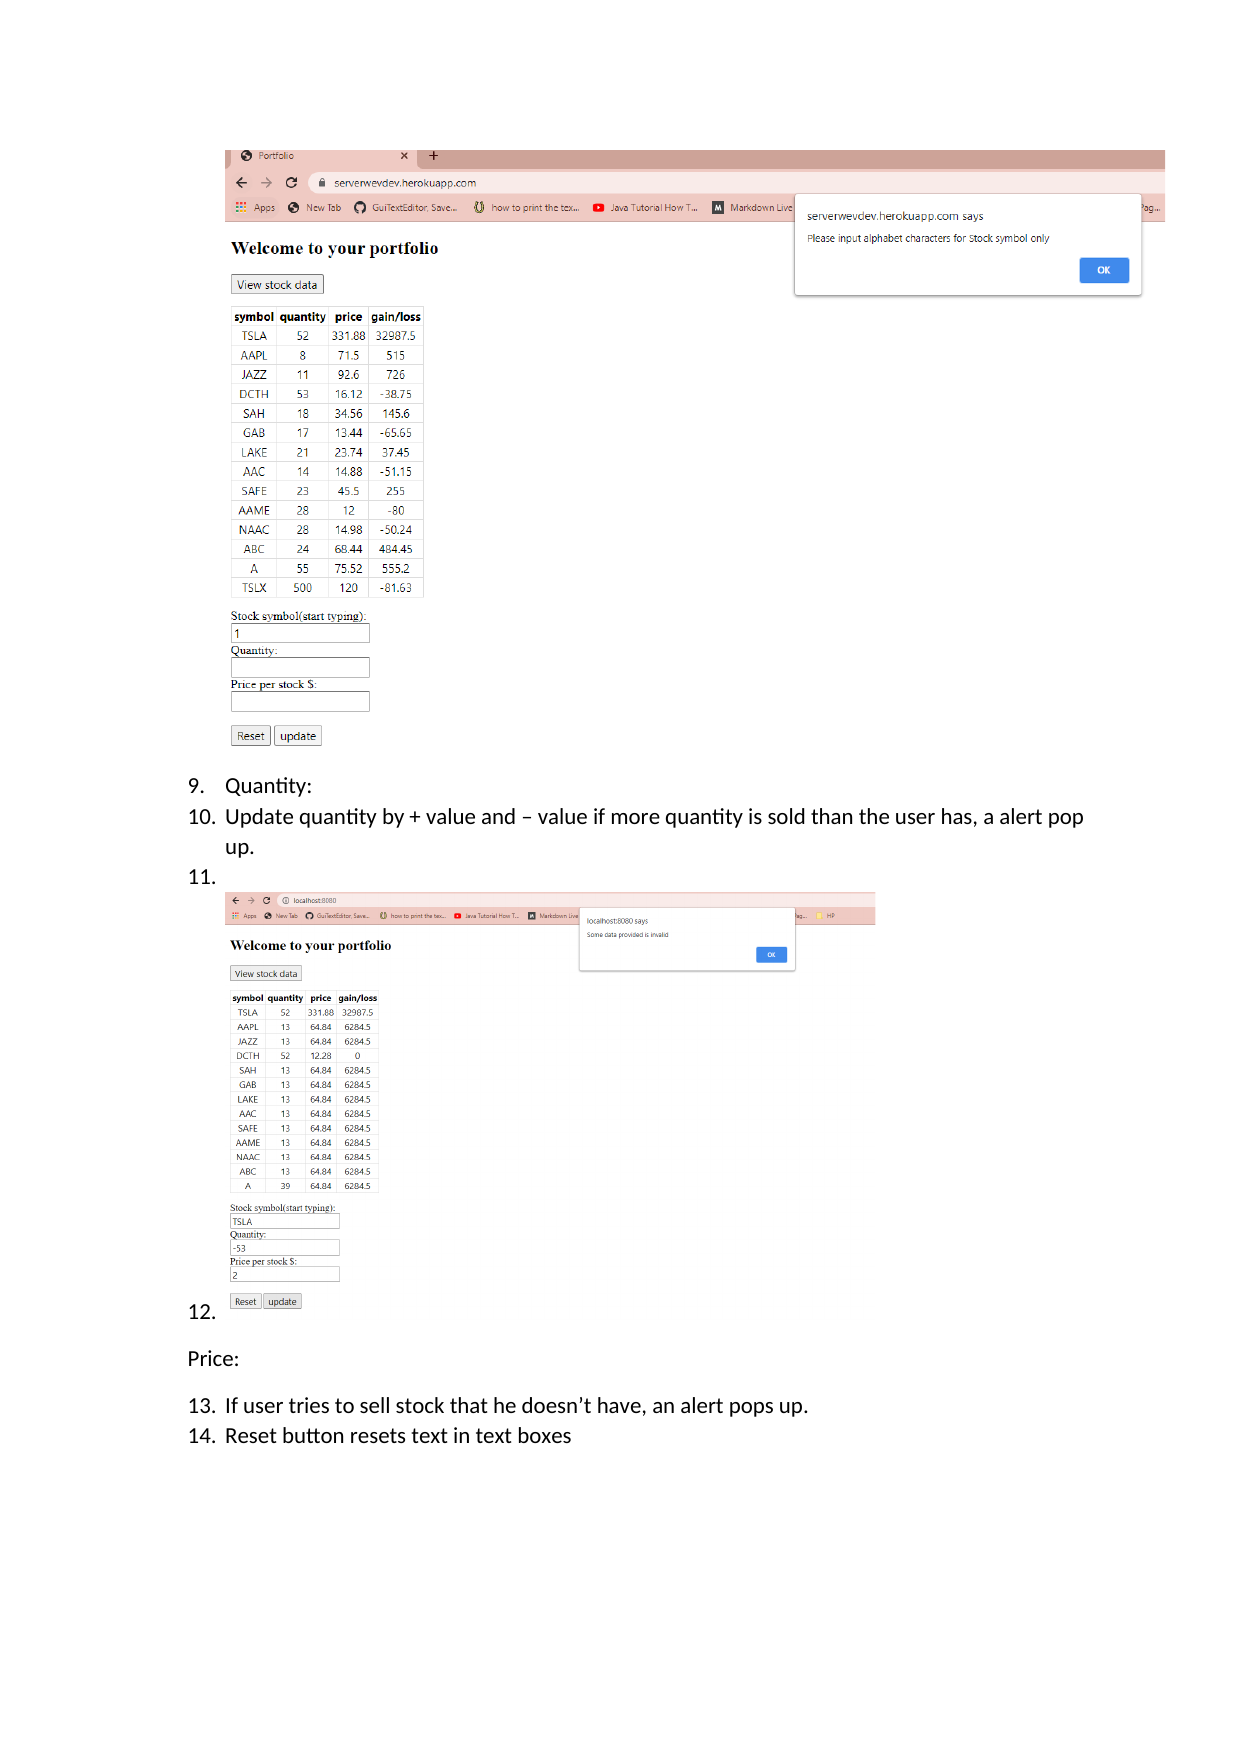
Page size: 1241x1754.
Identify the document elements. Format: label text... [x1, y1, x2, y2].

list Quantity: [187, 772, 1090, 800]
list If user tries to sell stock that he doesn’t have, an alert pops up. [187, 1391, 1090, 1419]
list Reset button resets text in text boxes [187, 1421, 1090, 1449]
picture [225, 150, 1166, 753]
list Update quantity by + value and – value if more quantity is sold than the user has, a alert pop up. [187, 802, 1090, 860]
picture [225, 892, 876, 1320]
text Price: [187, 1344, 1090, 1372]
